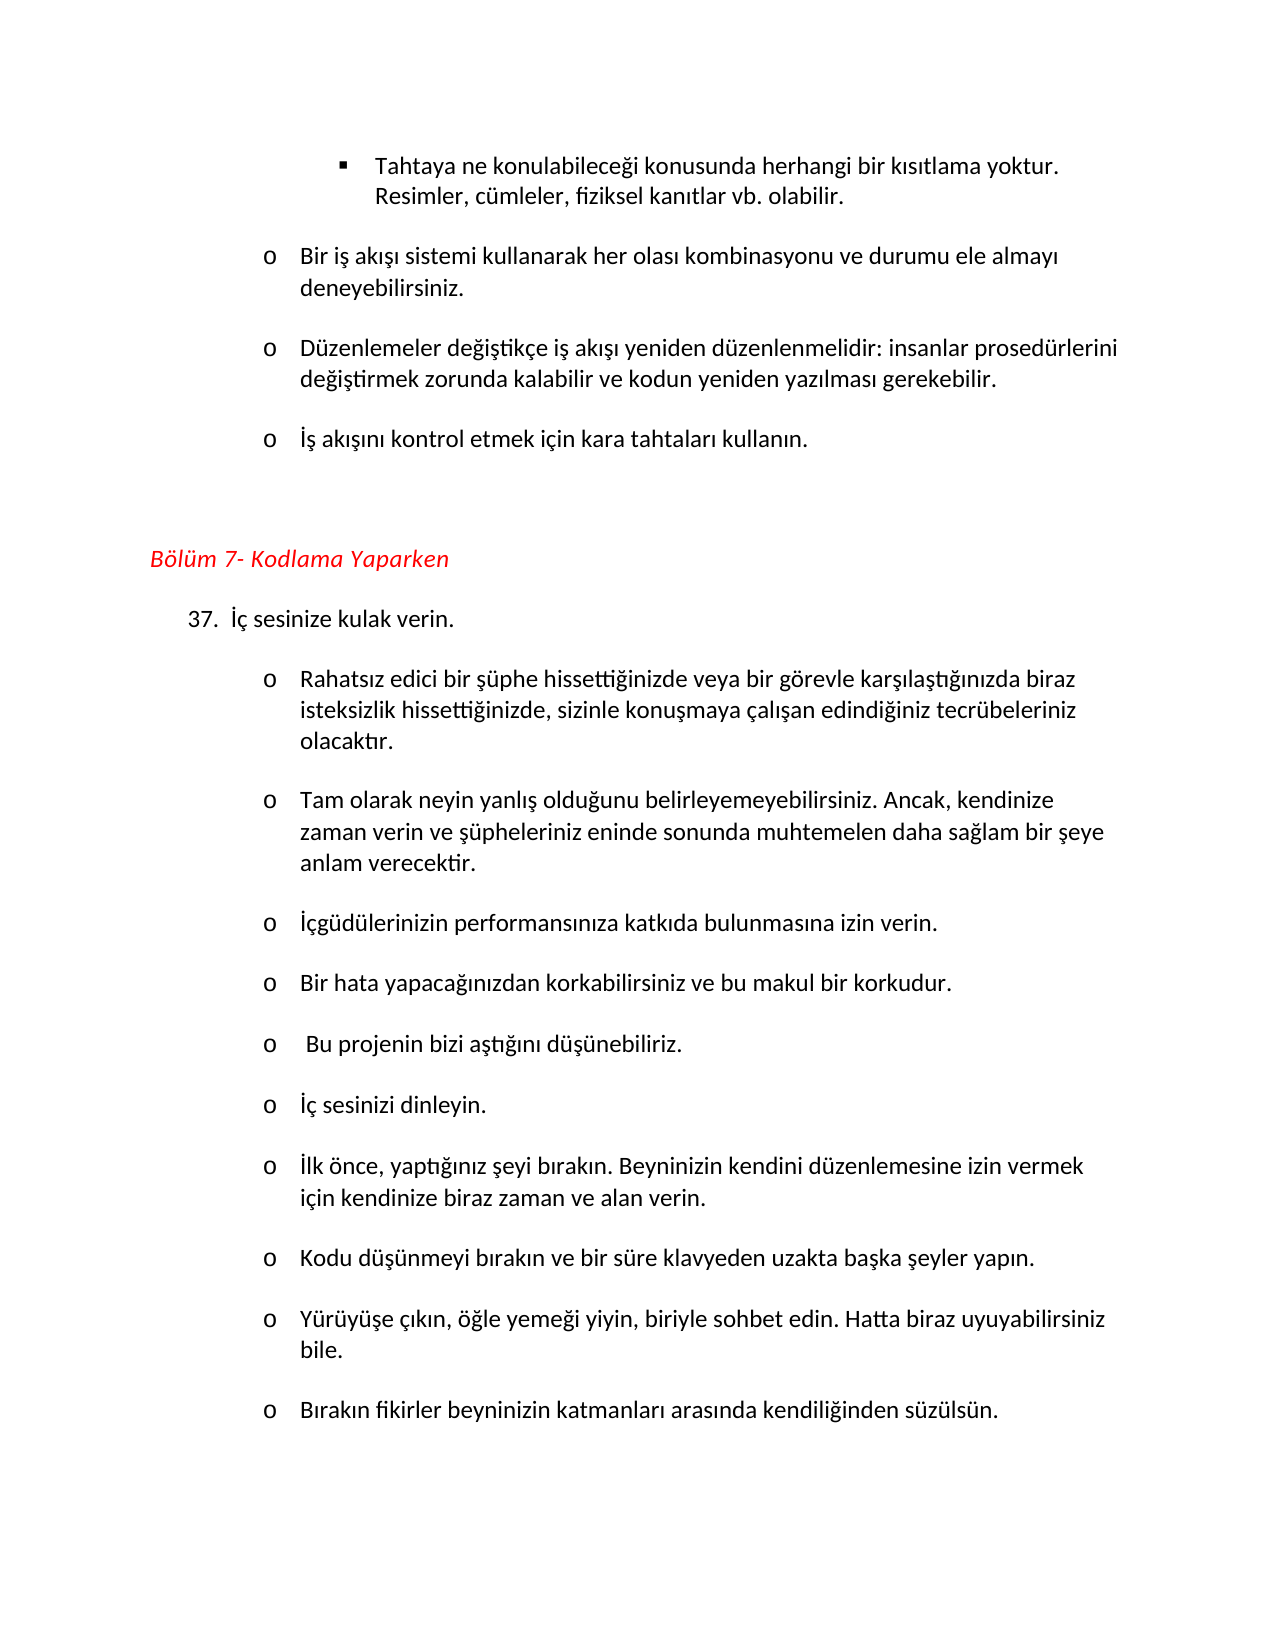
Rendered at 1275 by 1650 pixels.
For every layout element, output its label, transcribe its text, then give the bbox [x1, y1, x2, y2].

list Bu projenin bizi aştığını düşünebiliriz. [262, 1028, 1125, 1060]
list İş akışını kontrol etmek için kara tahtaları kullanın. [262, 423, 1125, 514]
list Yürüyüşe çıkın, öğle yemeği yiyin, biriyle sohbet edin. Hatta biraz uyuyabilirsiniz bile. [262, 1303, 1125, 1365]
text Bölüm 7- Kodlama Yaparken [150, 543, 1125, 574]
list İç sesinize kulak verin. [187, 603, 1125, 633]
list Bir iş akışı sistemi kullanarak her olası kombinasyonu ve durumu ele almayı deneyebilirsiniz. [262, 240, 1125, 302]
list Tam olarak neyin yanlış olduğunu belirleyemeyebilirsiniz. Ancak, kendinize zaman verin ve şüpheleriniz eninde sonunda muhtemelen daha sağlam bir şeye anlam verecektir. [262, 785, 1125, 877]
list İlk önce, yaptığınız şeyi bırakın. Beyninizin kendini düzenlemesine izin vermek için kendinize biraz zaman ve alan verin. [262, 1150, 1125, 1213]
list İç sesinizi dinleyin. [262, 1089, 1125, 1121]
list Kodu düşünmeyi bırakın ve bir süre klavyeden uzakta başka şeyler yapın. [262, 1242, 1125, 1274]
list İçgüdülerinizin performansınıza katkıda bulunmasına izin verin. [262, 907, 1125, 938]
list Bir hata yapacağınızdan korkabilirsiniz ve bu makul bir korkudur. [262, 968, 1125, 999]
list Bırakın fikirler beyninizin katmanları arasında kendiliğinden süzülsün. [262, 1394, 1125, 1426]
list Tahtaya ne konulabileceği konusunda herhangi bir kısıtlama yoktur. Resimler, cümleler, fiziksel kanıtlar vb. olabilir. [337, 150, 1125, 211]
list Rahatsız edici bir şüphe hissettiğinizde veya bir görevle karşılaştığınızda biraz isteksizlik hissettiğinizde, sizinle konuşmaya çalışan edindiğiniz tecrübeleriniz olacaktır. [262, 663, 1125, 756]
list Düzenlemeler değiştikçe iş akışı yeniden düzenlenmelidir: insanlar prosedürlerini değiştirmek zorunda kalabilir ve kodun yeniden yazılması gerekebilir. [262, 332, 1125, 394]
